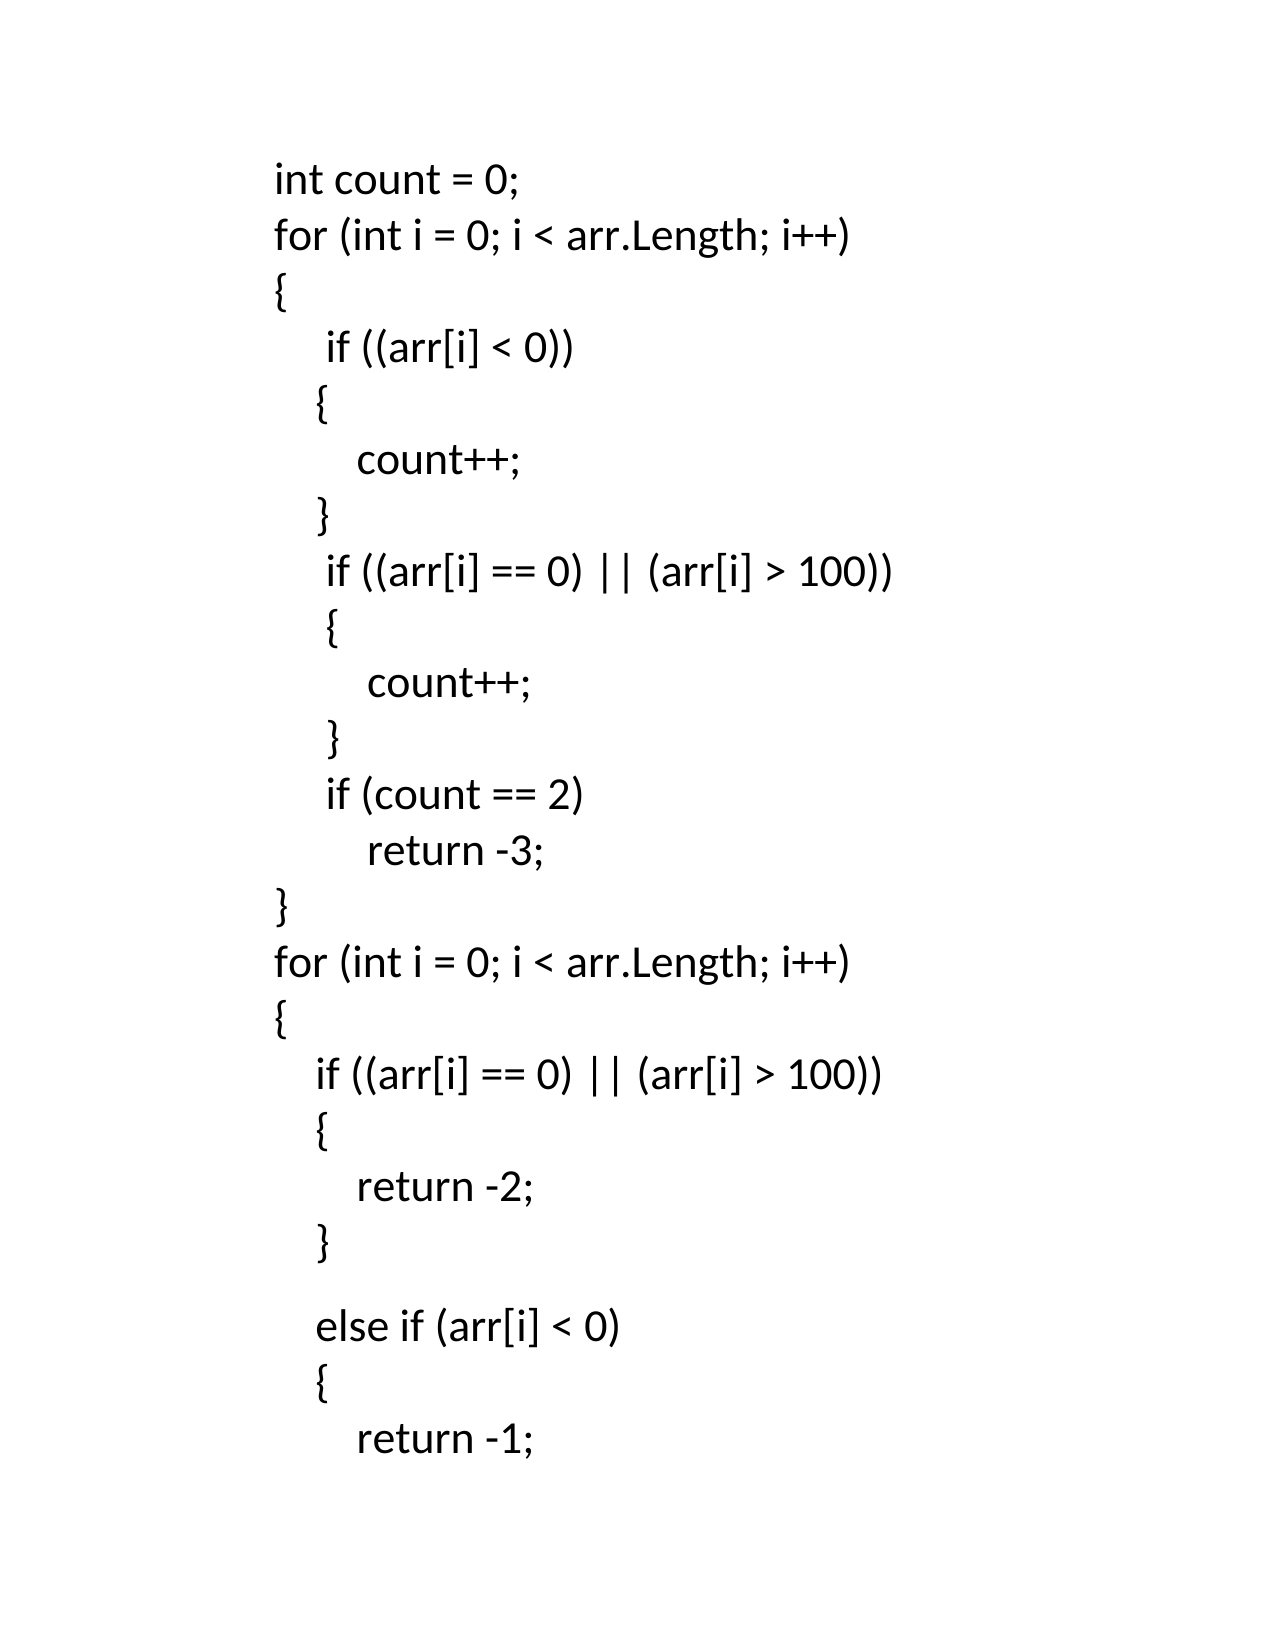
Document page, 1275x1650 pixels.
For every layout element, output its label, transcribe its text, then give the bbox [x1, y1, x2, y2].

text { [150, 262, 1125, 318]
text else if (arr[i] < 0) [150, 1297, 1125, 1353]
text { [150, 374, 1125, 430]
text } [150, 877, 1125, 933]
text if ((arr[i] < 0)) [150, 318, 1125, 374]
text return -1; [150, 1409, 1125, 1464]
text count++; [150, 653, 1125, 709]
text { [150, 1101, 1125, 1157]
text { [150, 597, 1125, 653]
text if ((arr[i] == 0) || (arr[i] > 100)) [150, 542, 1125, 597]
text if ((arr[i] == 0) || (arr[i] > 100)) [150, 1045, 1125, 1101]
text if (count == 2) [150, 765, 1125, 821]
text return -3; [150, 821, 1125, 877]
text } [150, 709, 1125, 765]
text count++; [150, 430, 1125, 486]
text int count = 0; [150, 150, 1125, 206]
text for (int i = 0; i < arr.Length; i++) [150, 933, 1125, 989]
text return -2; [150, 1157, 1125, 1213]
text } [150, 486, 1125, 542]
text for (int i = 0; i < arr.Length; i++) [150, 206, 1125, 262]
text { [150, 1353, 1125, 1409]
text } [150, 1213, 1125, 1269]
text { [150, 989, 1125, 1045]
